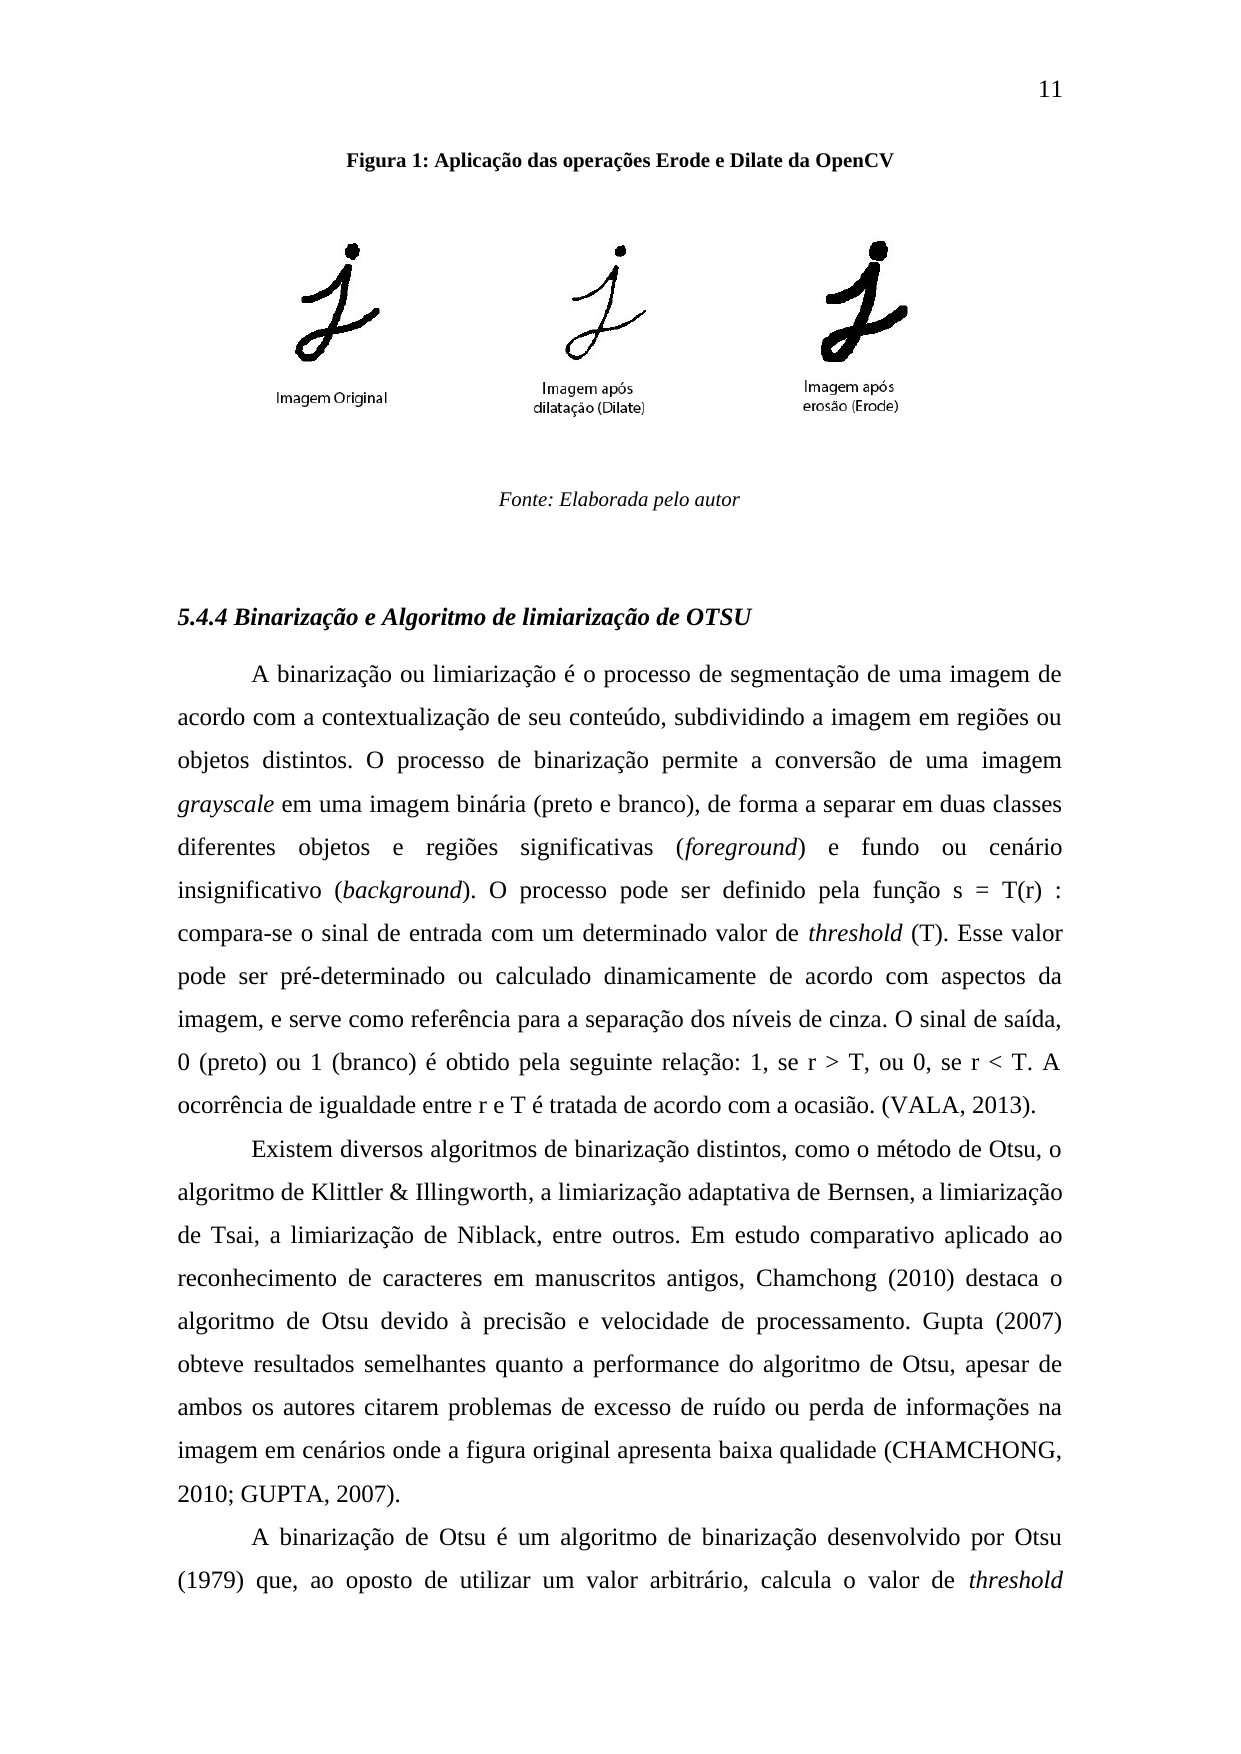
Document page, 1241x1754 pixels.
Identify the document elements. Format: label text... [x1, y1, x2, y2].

text Fonte: Elaborada pelo autor [177, 487, 1063, 511]
text Existem diversos algoritmos de binarização distintos, como o método de Otsu, o algoritmo de Klittler & Illingworth, a limiarização adaptativa de Bernsen, a limiarização de Tsai, a limiarização de Niblack, entre outros. Em estudo comparativo aplicado ao reconhecimento de caracteres em manuscritos antigos, Chamchong (2010) destaca o algoritmo de Otsu devido à precisão e velocidade de processamento. Gupta (2007) obteve resultados semelhantes quanto a performance do algoritmo de Otsu, apesar de ambos os autores citarem problemas de excesso de ruído ou perda de informações na imagem em cenários onde a figura original apresenta baixa qualidade (CHAMCHONG, 2010; GUPTA, 2007). [177, 1162, 1063, 1507]
picture [177, 192, 1063, 459]
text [177, 1522, 1063, 1594]
subtitle 5.4.4 Binarização e Algoritmo de limiarização de OTSU [177, 602, 1063, 631]
text Figura 1: Aplicação das operações Erode e Dilate da OpenCV [177, 148, 1063, 172]
text A binarização ou limiarização é o processo de segmentação de uma imagem de acordo com a contextualização de seu conteúdo, subdividindo a imagem em regiões ou objetos distintos. O processo de binarização permite a conversão de uma imagem grayscale em uma imagem binária (preto e branco), de forma a separar em duas classes diferentes objetos e regiões significativas (foreground) e fundo ou cenário insignificativo (background). O processo pode ser definido pela função s = T(r) : compara-se o sinal de entrada com um determinado valor de threshold (T). Esse valor pode ser pré-determinado ou calculado dinamicamente de acordo com aspectos da imagem, e serve como referência para a separação dos níveis de cinza. O sinal de saída, 0 (preto) ou 1 (branco) é obtido pela seguinte relação: 1, se r > T, ou 0, se r < T. A ocorrência de igualdade entre r e T é tratada de acordo com a ocasião. (VALA, 2013). [177, 659, 1063, 1119]
